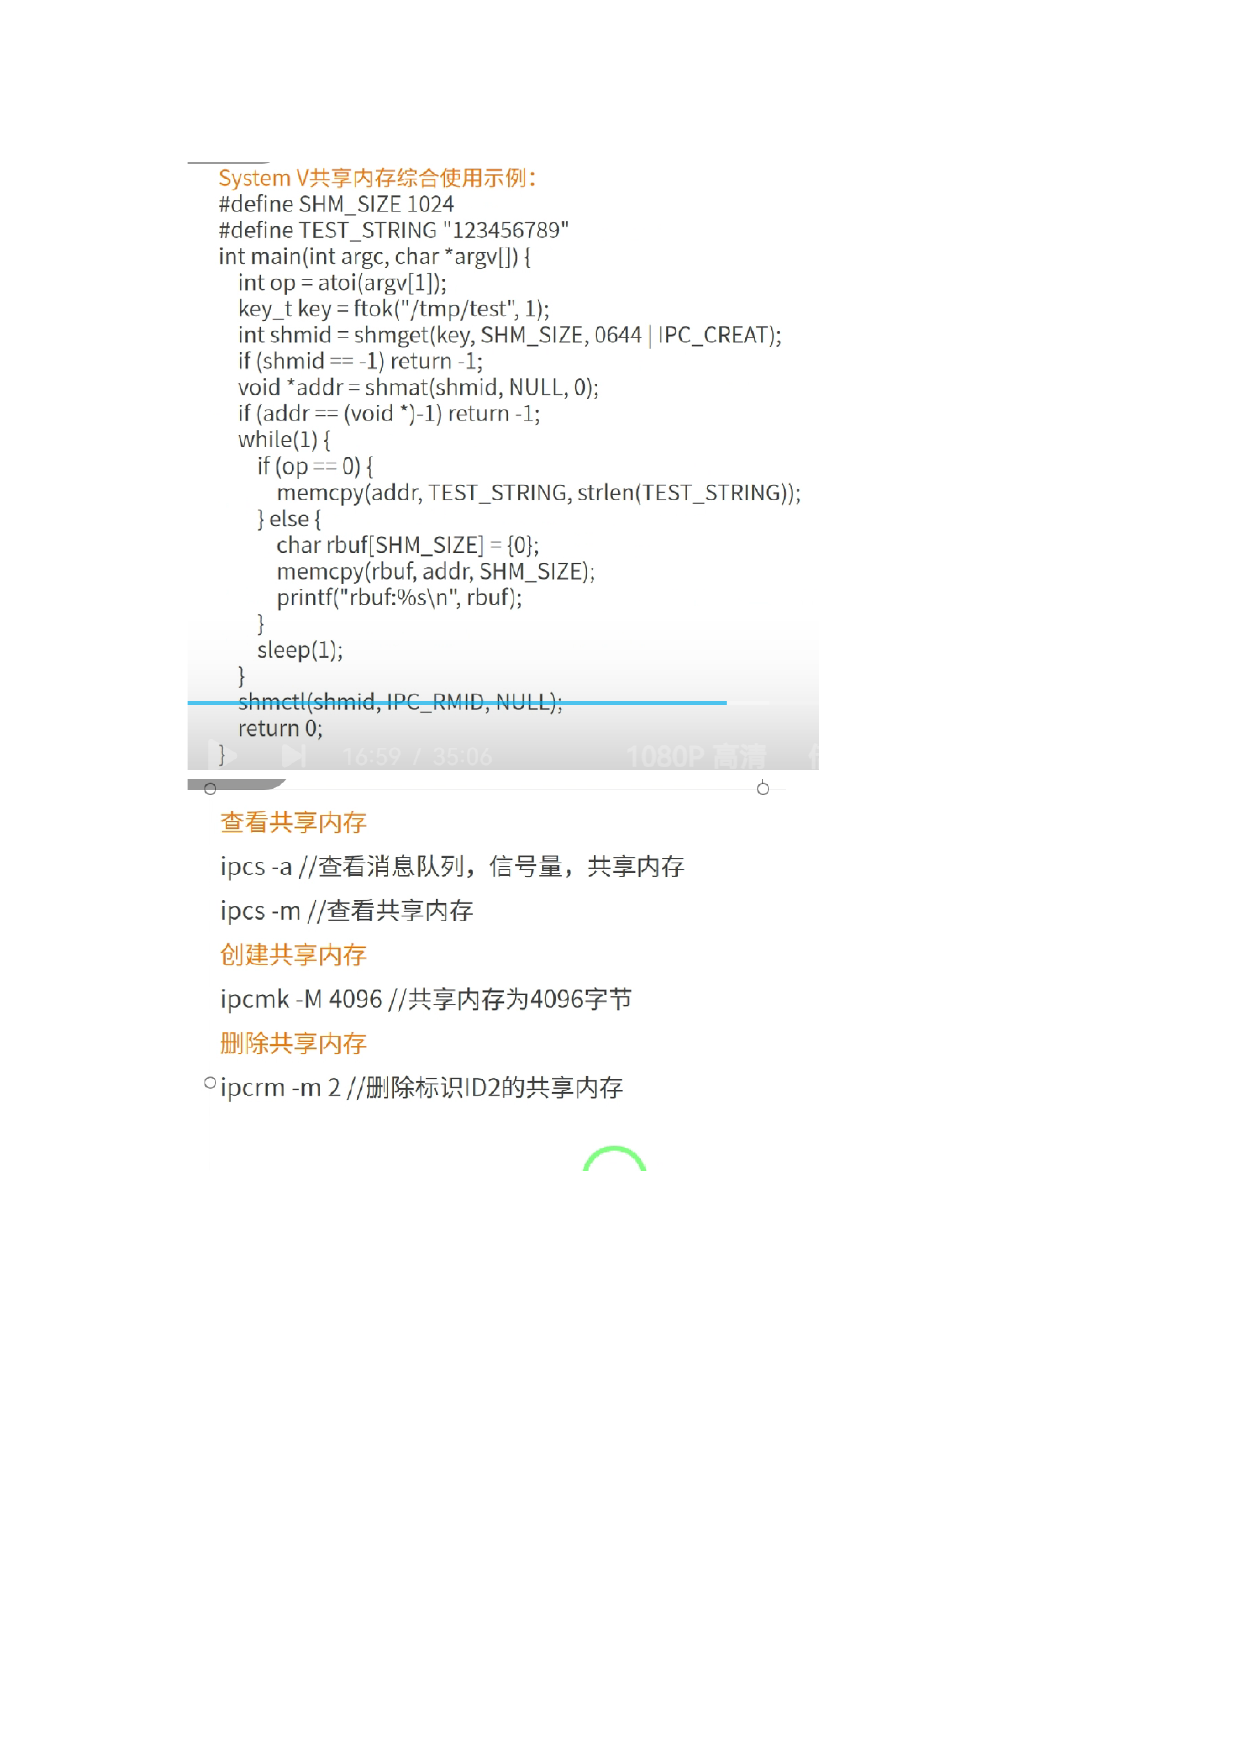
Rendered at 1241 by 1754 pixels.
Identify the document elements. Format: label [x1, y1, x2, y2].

picture [187, 779, 786, 1171]
picture [187, 162, 819, 770]
